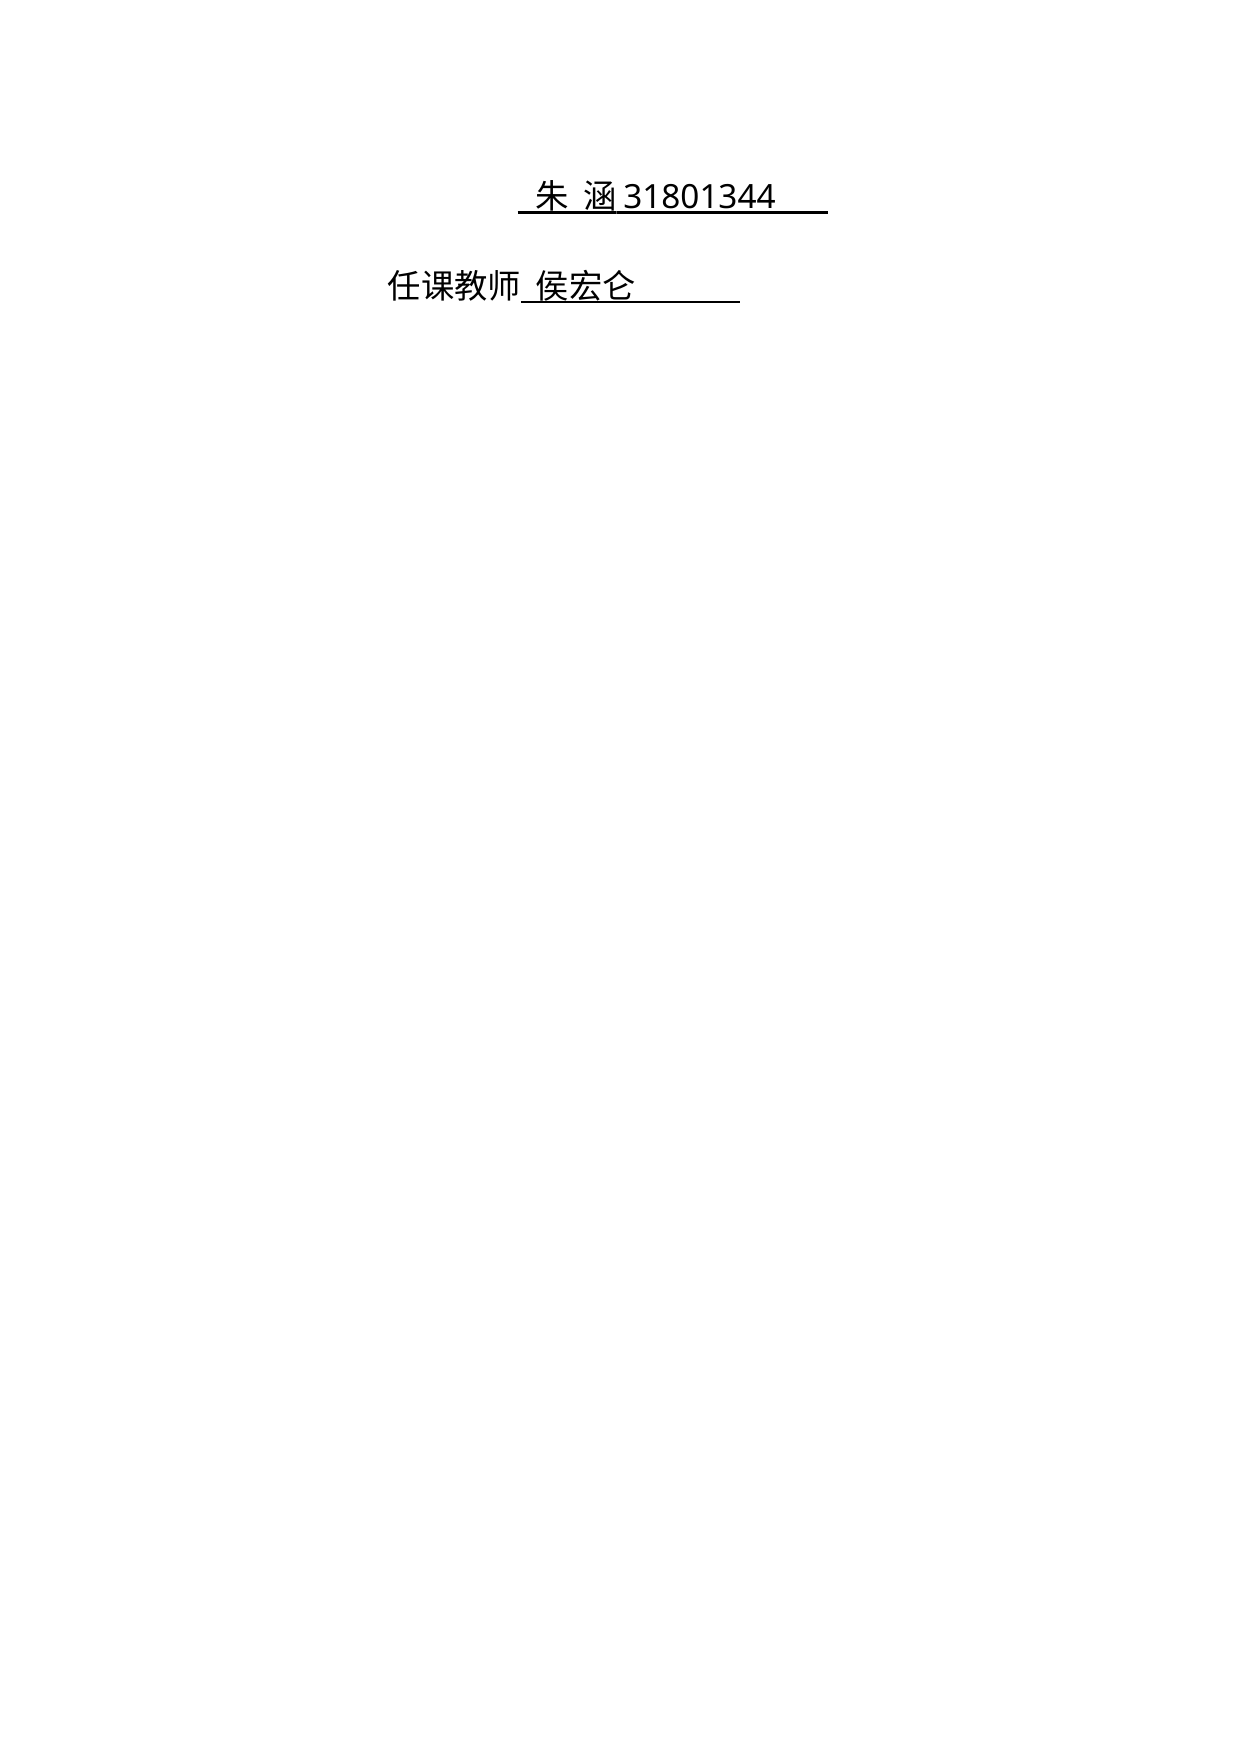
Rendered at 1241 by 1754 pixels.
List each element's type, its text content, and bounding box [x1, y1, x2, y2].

text 朱 涵31801344 [187, 162, 1053, 227]
text 任课教师 侯宏仑 [187, 251, 1053, 316]
